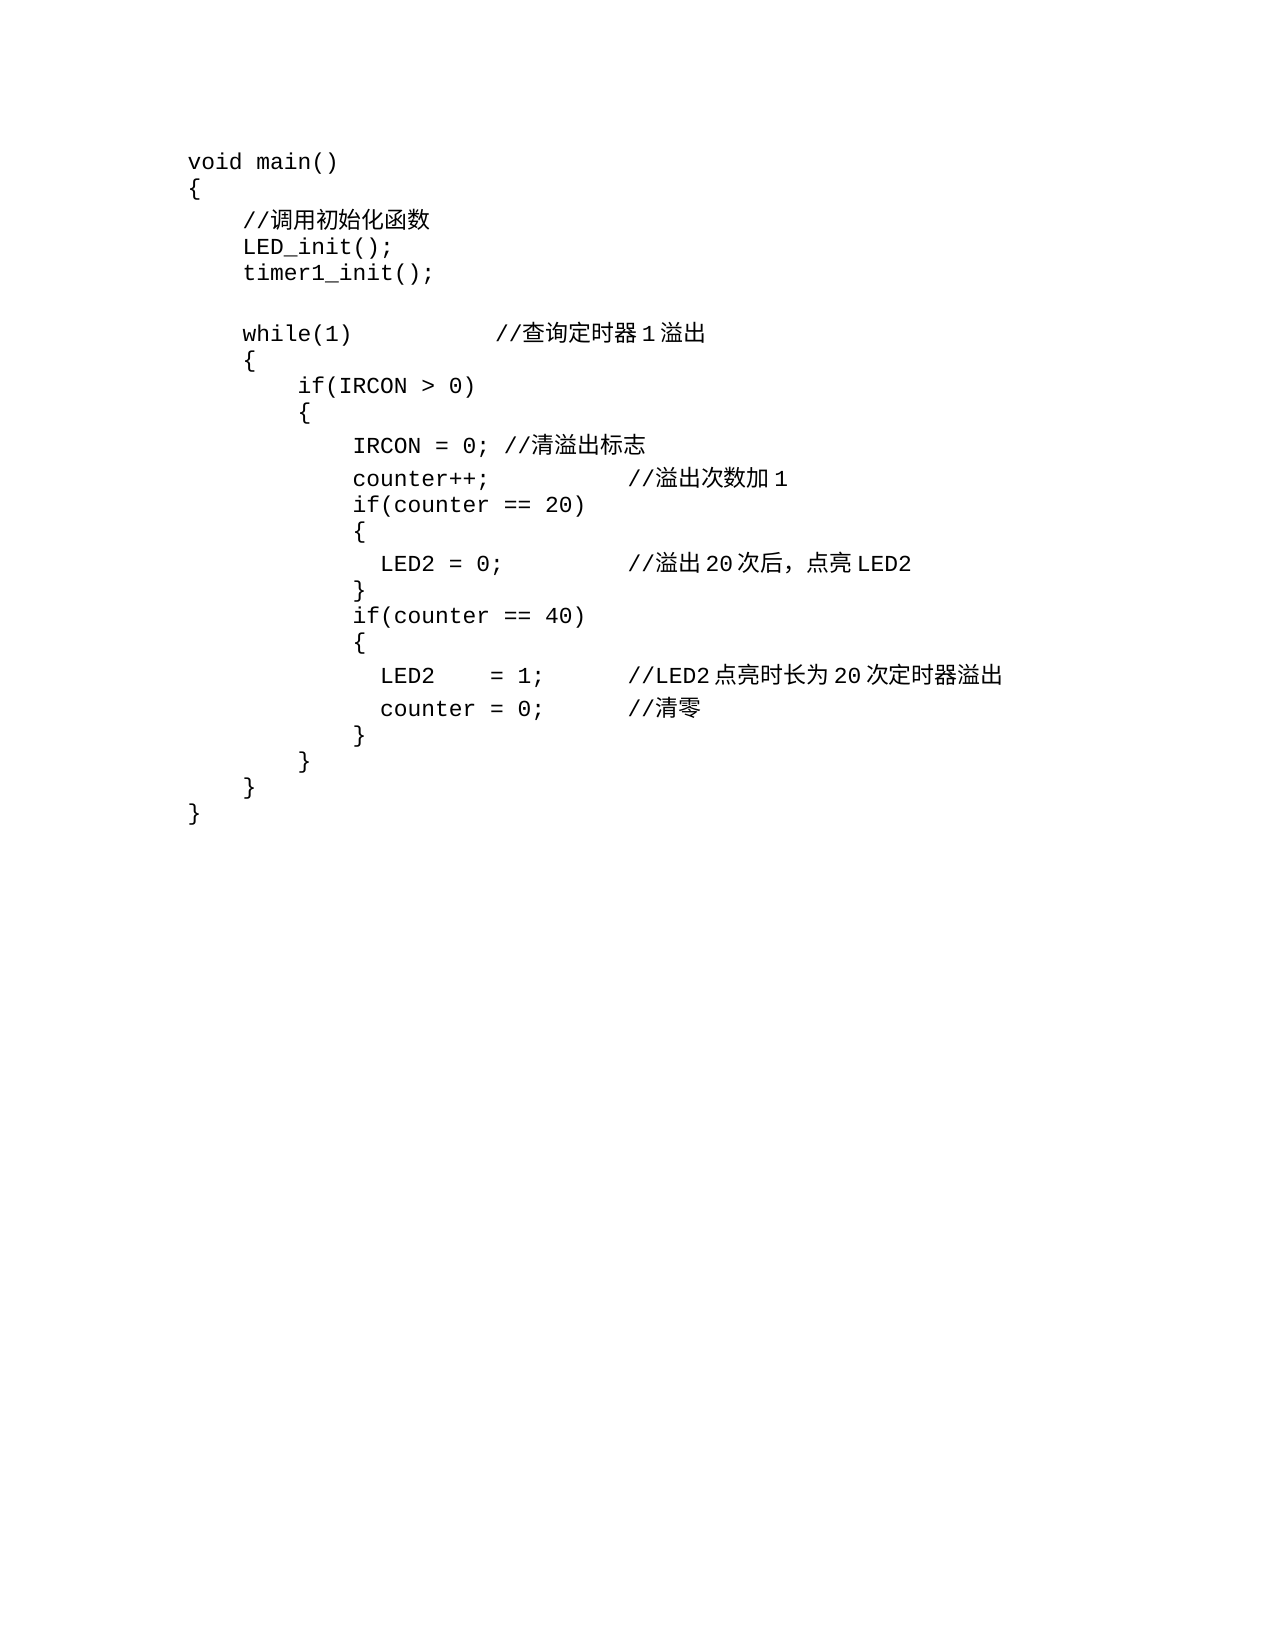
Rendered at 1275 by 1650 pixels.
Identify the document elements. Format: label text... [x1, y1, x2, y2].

text { [187, 401, 1087, 426]
text if(counter == 40) [187, 604, 1087, 631]
text if(IRCON > 0) [187, 374, 1087, 401]
text } [187, 775, 1087, 801]
text } [187, 801, 1087, 827]
text } [187, 749, 1087, 775]
text { [187, 176, 1087, 202]
text while(1) //查询定时器1溢出 [187, 315, 1087, 349]
text LED_init(); [187, 235, 1087, 261]
text counter = 0; //清零 [187, 690, 1087, 723]
text counter++; //溢出次数加1 [187, 460, 1087, 493]
text { [187, 349, 1087, 374]
text //调用初始化函数 [187, 202, 1087, 235]
text } [187, 579, 1087, 604]
text LED2 = 0; //溢出20次后，点亮LED2 [187, 545, 1087, 579]
text if(counter == 20) [187, 493, 1087, 519]
text } [187, 723, 1087, 749]
text timer1_init(); [187, 261, 1087, 287]
text { [187, 519, 1087, 545]
text IRCON = 0; //清溢出标志 [187, 426, 1087, 460]
text { [187, 631, 1087, 656]
text LED2 = 1; //LED2点亮时长为20次定时器溢出 [187, 656, 1087, 690]
text void main() [187, 150, 1087, 176]
